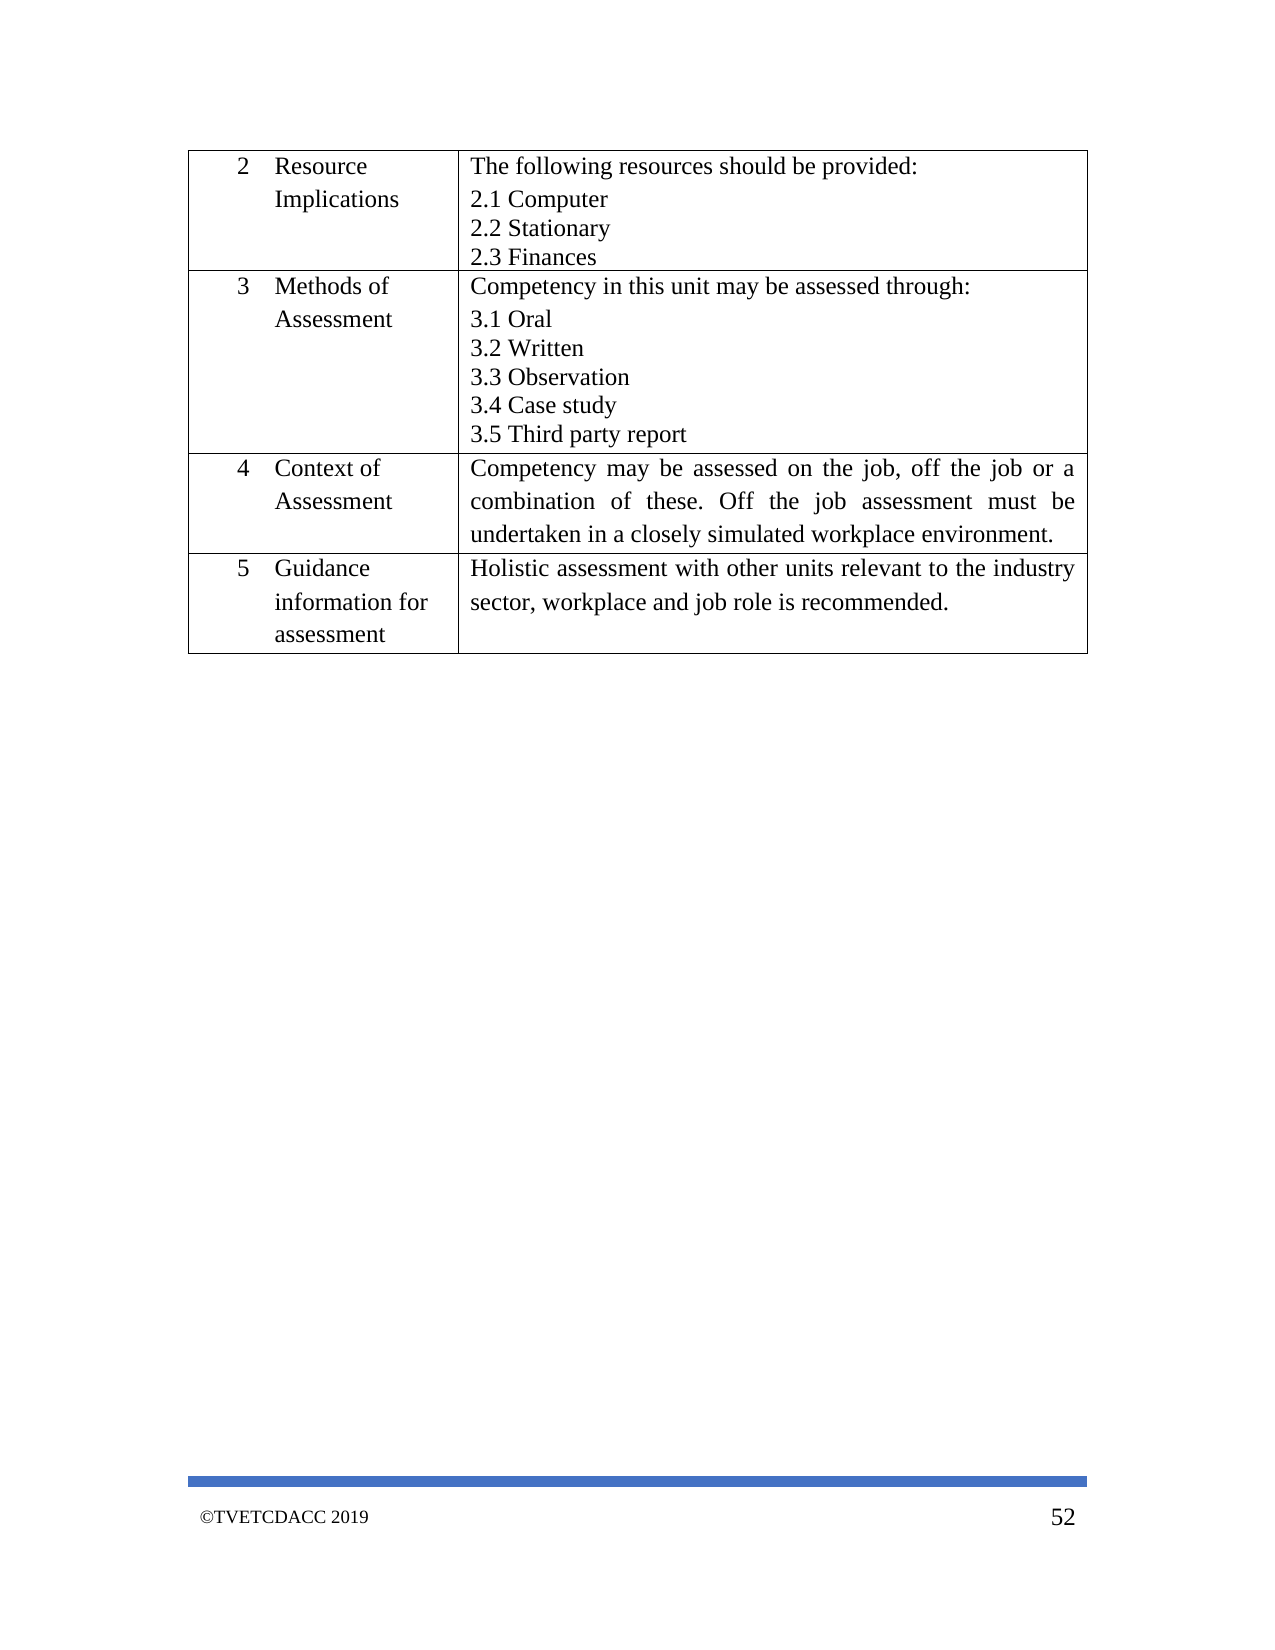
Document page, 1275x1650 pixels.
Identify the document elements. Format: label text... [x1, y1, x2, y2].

table_cell Context of Assessment [189, 454, 458, 552]
table_cell Competency in this unit may be assessed through: Oral Written Observation Case study Third party report [459, 271, 1087, 452]
table_cell The following resources should be provided: 2.1 Computer 2.2 Stationary 2.3 Finances [459, 151, 1087, 270]
table_cell Guidance information for assessment [189, 554, 458, 653]
table_cell Holistic assessment with other units relevant to the industry sector, workplace and job role is recommended. [459, 554, 1087, 653]
table_cell Resource Implications [189, 151, 458, 270]
table_cell Competency may be assessed on the job, off the job or a combination of these. Off the job assessment must be undertaken in a closely simulated workplace environment. [459, 454, 1087, 552]
table_cell Methods of Assessment [189, 271, 458, 452]
